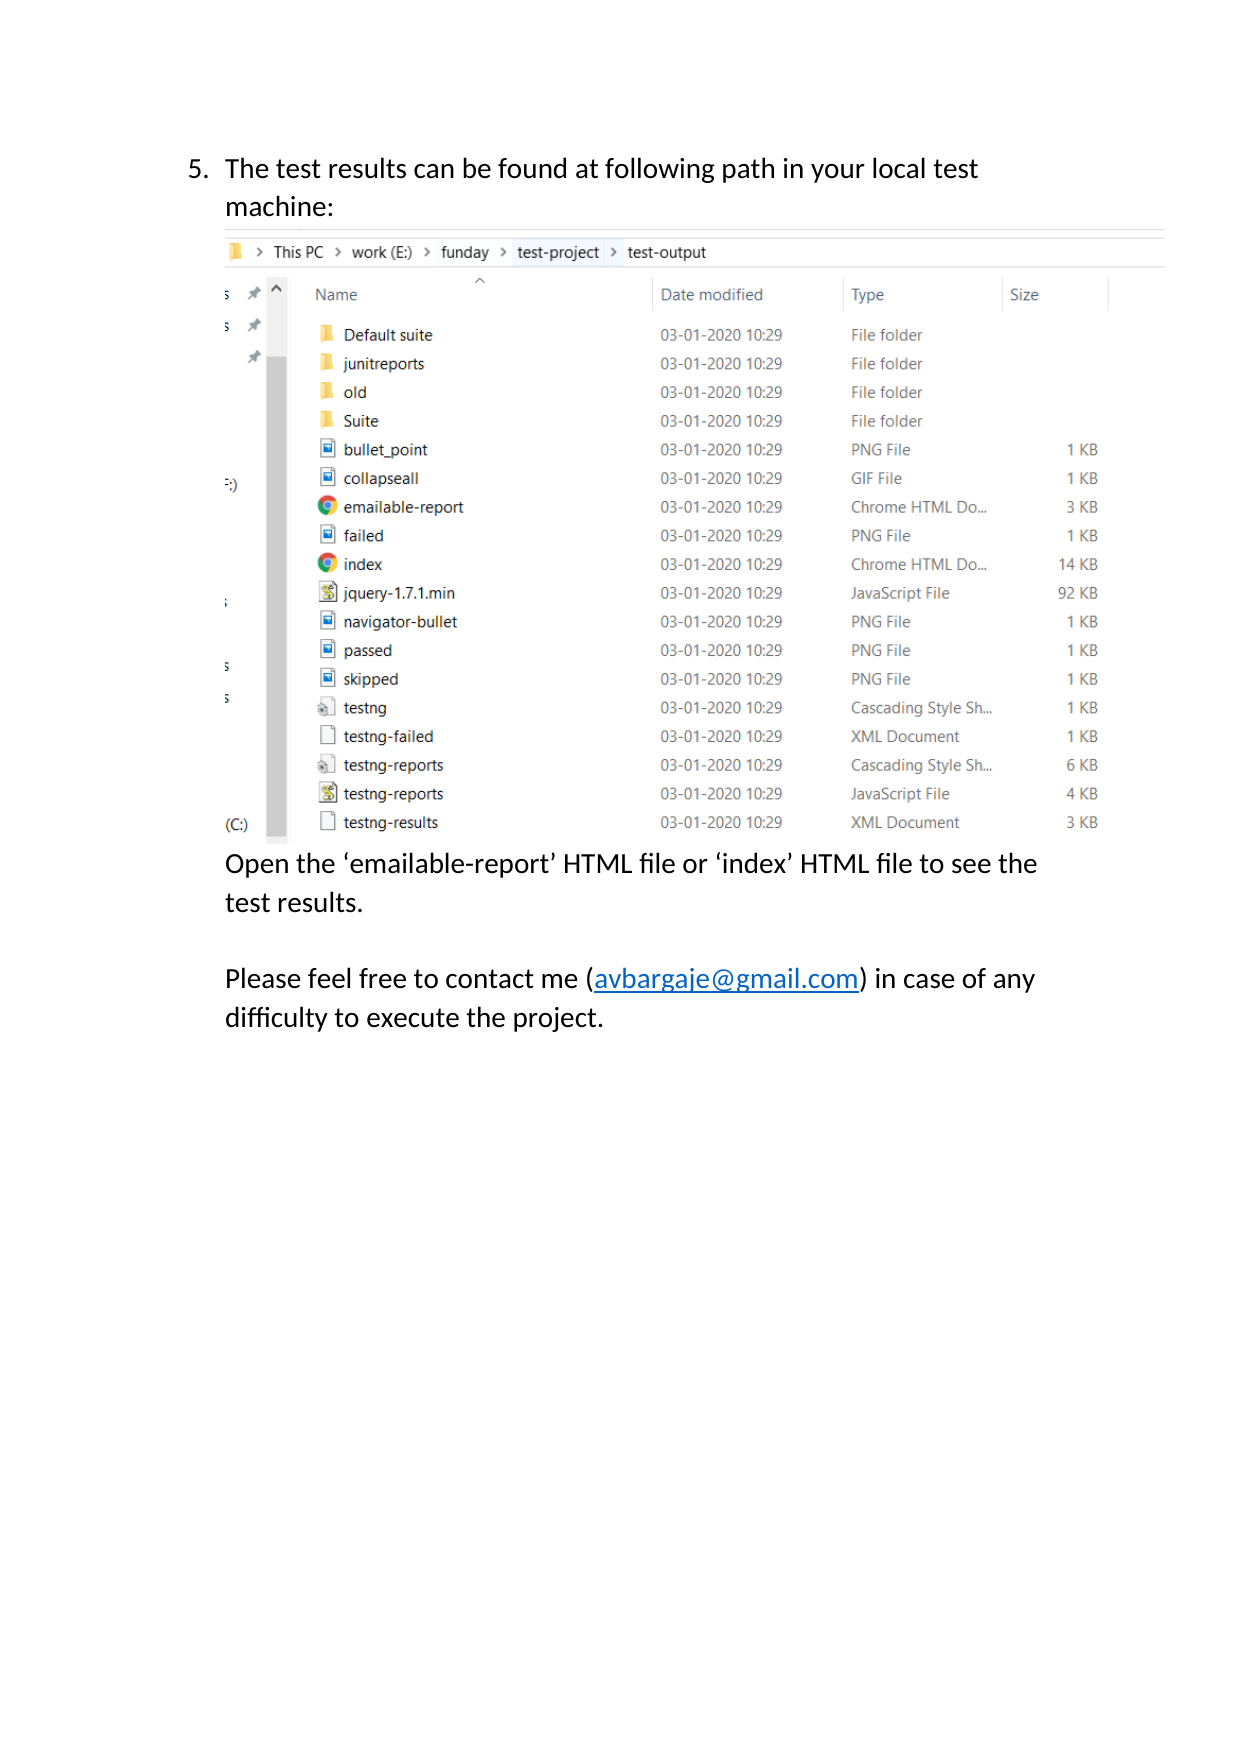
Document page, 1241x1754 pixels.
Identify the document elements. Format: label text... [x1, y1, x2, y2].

list The test results can be found at following path in your local test machine: [187, 150, 1090, 224]
picture [225, 226, 1166, 844]
list Please feel free to contact me (avbargaje@gmail.com) in case of any difficulty to execute the project. [225, 961, 1090, 1035]
list Open the ‘emailable-report’ HTML file or ‘index’ HTML file to see the test results. [225, 845, 1090, 919]
